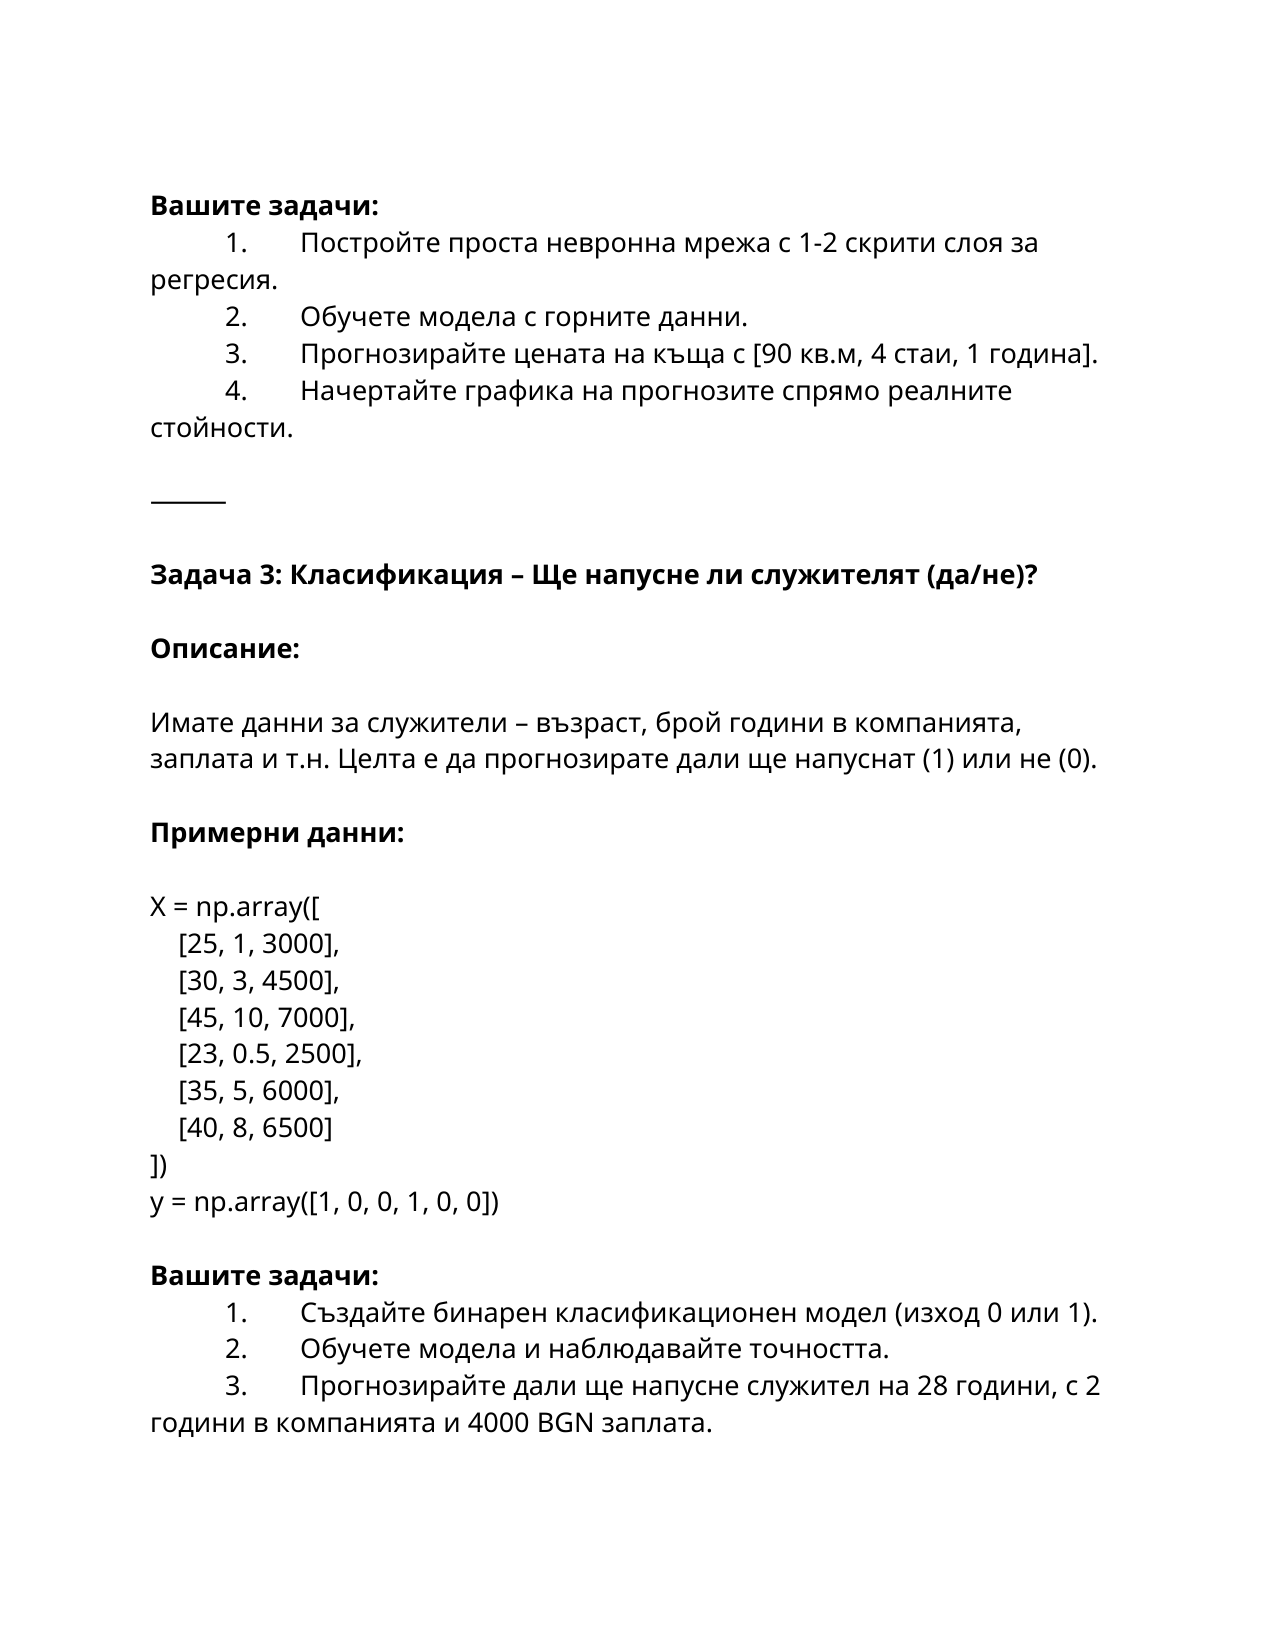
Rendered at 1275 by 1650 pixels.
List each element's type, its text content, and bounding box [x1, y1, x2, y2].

text Имате данни за служители – възраст, брой години в компанията, заплата и т.н. Целта е да прогнозирате дали ще напуснат (1) или не (0). [150, 703, 1125, 777]
text [30, 3, 4500], [150, 961, 1125, 998]
text [25, 1, 3000], [150, 924, 1125, 961]
text y = np.array([1, 0, 0, 1, 0, 0]) [150, 1182, 1125, 1219]
text Вашите задачи: [150, 1256, 1125, 1293]
text ]) [150, 1146, 1125, 1182]
text 2. Обучете модела и наблюдавайте точността. [150, 1330, 1125, 1367]
text Описание: [150, 629, 1125, 666]
text [40, 8, 6500] [150, 1109, 1125, 1146]
text [35, 5, 6000], [150, 1072, 1125, 1109]
text 2. Обучете модела с горните данни. [150, 297, 1125, 334]
text Вашите задачи: [150, 187, 1125, 224]
text 1. Постройте проста невронна мрежа с 1-2 скрити слоя за регресия. [150, 224, 1125, 297]
text 3. Прогнозирайте цената на къща с [90 кв.м, 4 стаи, 1 година]. [150, 334, 1125, 371]
text 1. Създайте бинарен класификационен модел (изход 0 или 1). [150, 1293, 1125, 1330]
text [23, 0.5, 2500], [150, 1035, 1125, 1072]
text 4. Начертайте графика на прогнозите спрямо реалните стойности. [150, 371, 1125, 445]
text [45, 10, 7000], [150, 998, 1125, 1035]
text 3. Прогнозирайте дали ще напусне служител на 28 години, с 2 години в компанията и 4000 BGN заплата. [150, 1367, 1125, 1441]
text Примерни данни: [150, 814, 1125, 851]
text ⸻ [150, 482, 1125, 519]
text X = np.array([ [150, 887, 1125, 924]
text Задача 3: Класификация – Ще напусне ли служителят (да/не)? [150, 556, 1125, 592]
